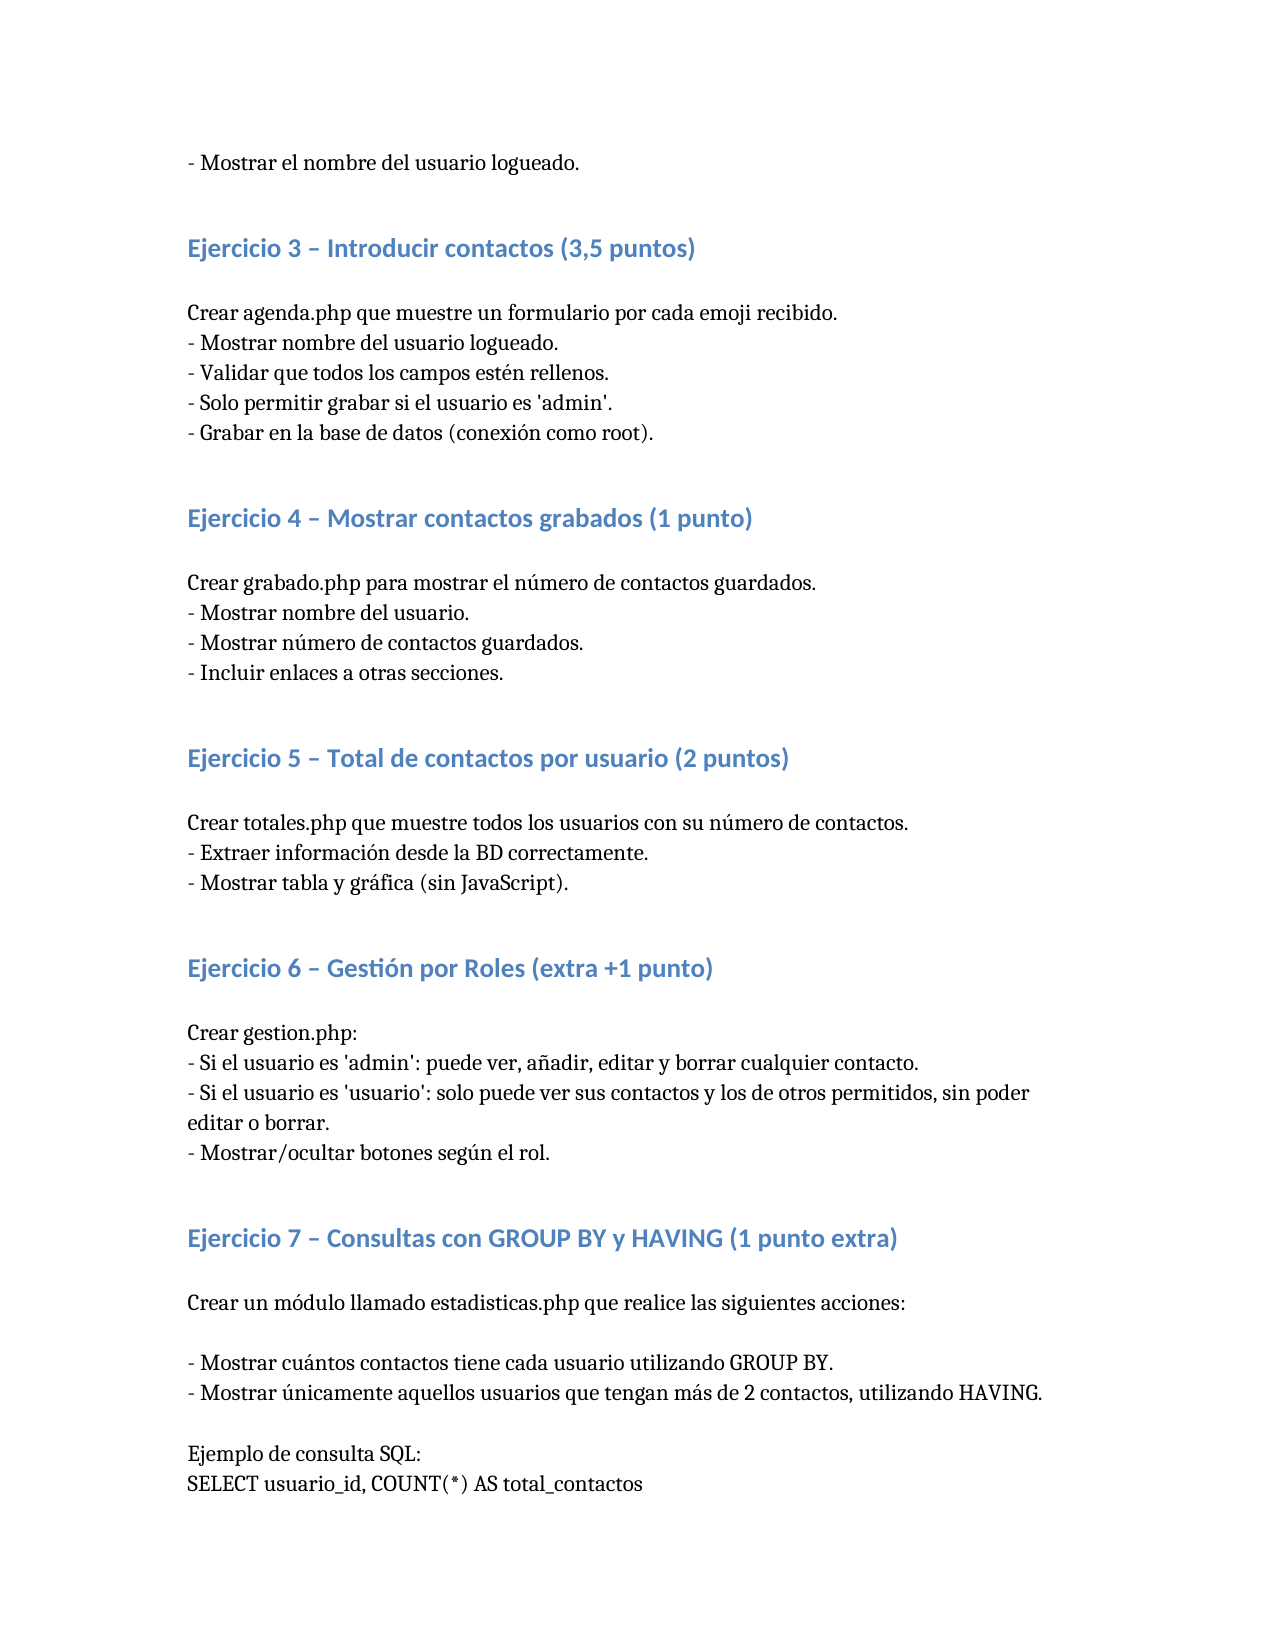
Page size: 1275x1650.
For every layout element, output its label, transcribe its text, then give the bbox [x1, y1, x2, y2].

text Crear gestion.php: - Si el usuario es 'admin': puede ver, añadir, editar y borrar cualquier contacto. - Si el usuario es 'usuario': solo puede ver sus contactos y los de otros permitidos, sin poder editar o borrar. - Mostrar/ocultar botones según el rol. [187, 989, 1087, 1197]
subtitle Ejercicio 4 – Mostrar contactos grabados (1 punto) [187, 501, 1087, 534]
subtitle Ejercicio 5 – Total de contactos por usuario (2 puntos) [187, 741, 1087, 774]
subtitle Ejercicio 6 – Gestión por Roles (extra +1 punto) [187, 951, 1087, 984]
text Crear totales.php que muestre todos los usuarios con su número de contactos. - Extraer información desde la BD correctamente. - Mostrar tabla y gráfica (sin JavaScript). [187, 779, 1087, 927]
text Crear grabado.php para mostrar el número de contactos guardados. - Mostrar nombre del usuario. - Mostrar número de contactos guardados. - Incluir enlaces a otras secciones. [187, 539, 1087, 717]
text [187, 150, 1087, 207]
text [187, 1259, 1087, 1497]
text Crear agenda.php que muestre un formulario por cada emoji recibido. - Mostrar nombre del usuario logueado. - Validar que todos los campos estén rellenos. - Solo permitir grabar si el usuario es 'admin'. - Grabar en la base de datos (conexión como root). [187, 269, 1087, 477]
subtitle Ejercicio 3 – Introducir contactos (3,5 puntos) [187, 231, 1087, 264]
subtitle Ejercicio 7 – Consultas con GROUP BY y HAVING (1 punto extra) [187, 1221, 1087, 1254]
